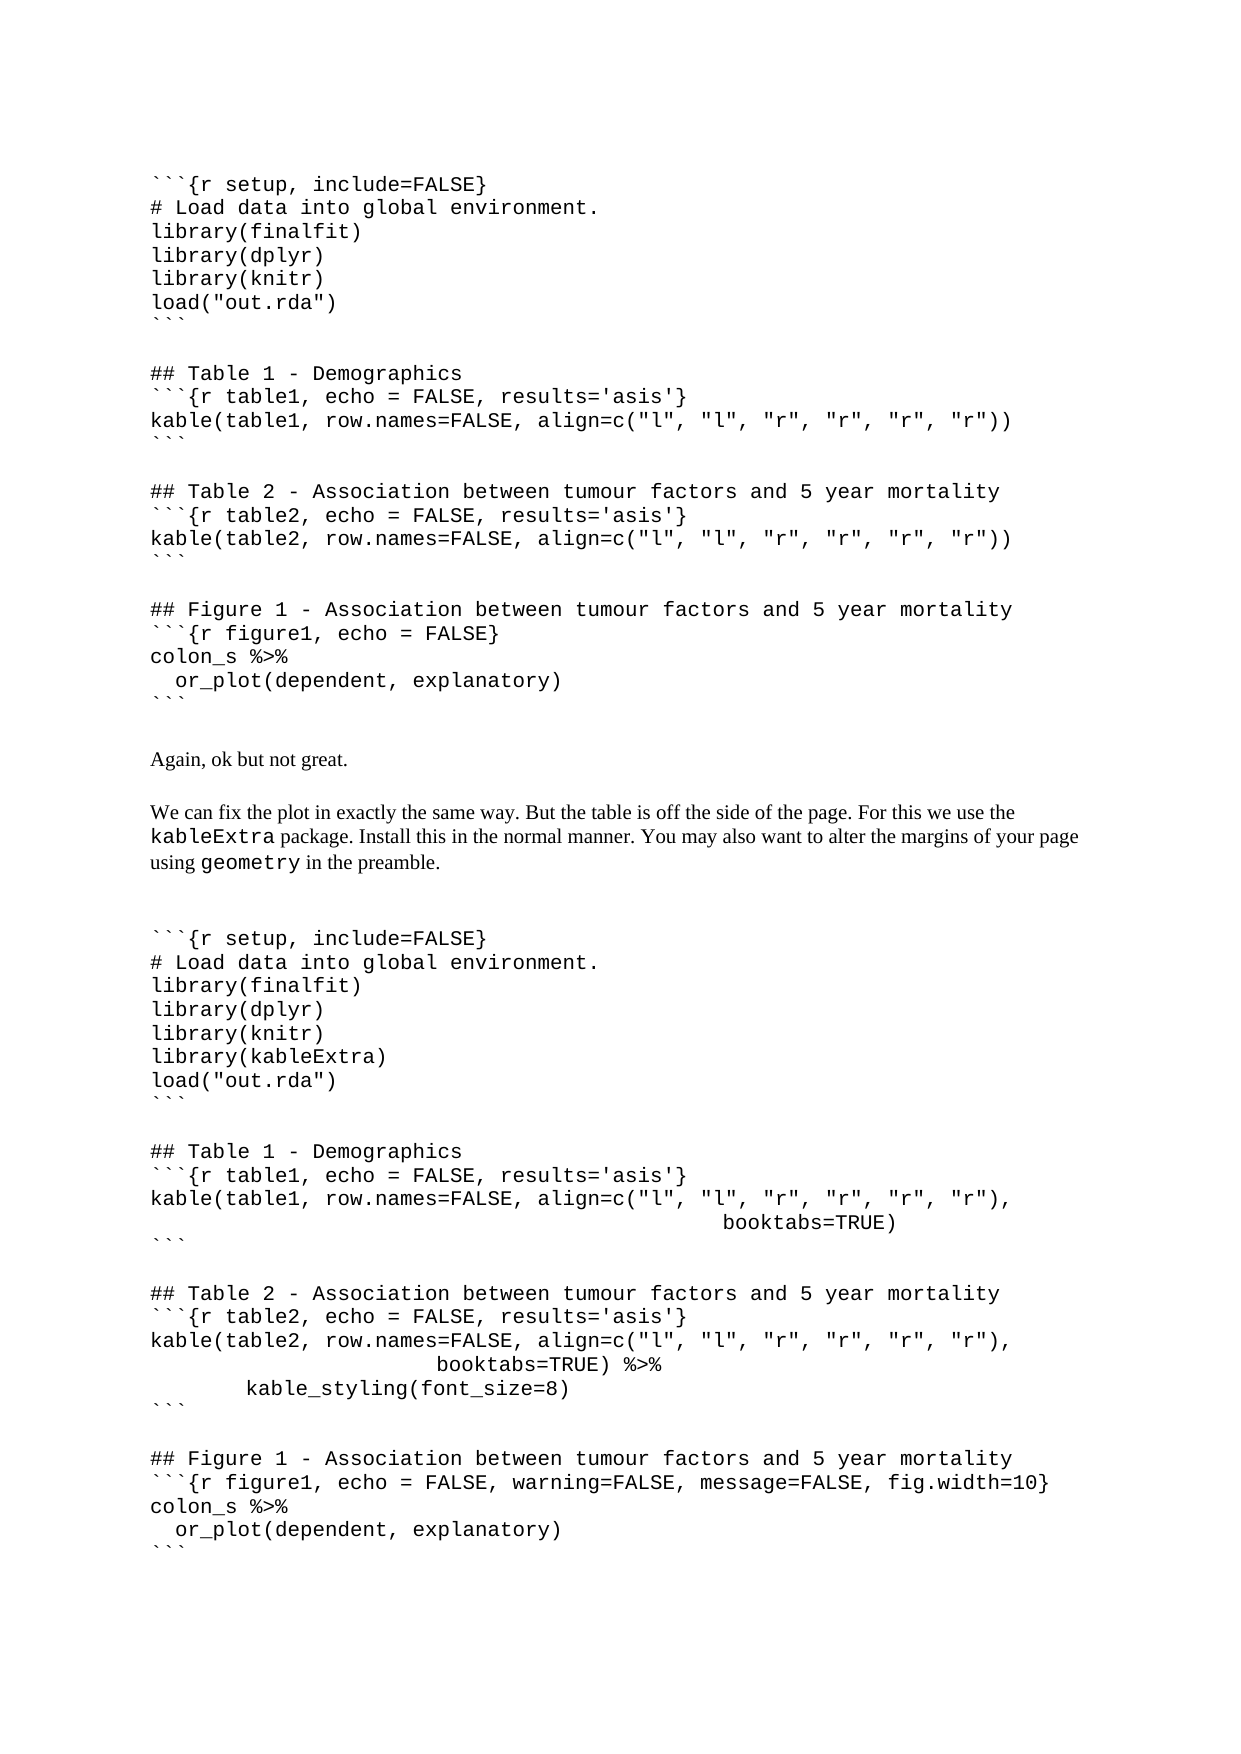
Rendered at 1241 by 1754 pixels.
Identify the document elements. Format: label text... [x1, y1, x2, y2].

text ``` [150, 1401, 1090, 1425]
text ``` [150, 316, 1090, 339]
text load("out.rda") [150, 292, 1090, 316]
text kable(table1, row.names=FALSE, align=c("l", "l", "r", "r", "r", "r")) [150, 410, 1090, 434]
text or_plot(dependent, explanatory) [150, 670, 1090, 694]
text ## Figure 1 - Association between tumour factors and 5 year mortality [150, 1448, 1090, 1472]
text ``` [150, 552, 1090, 576]
text or_plot(dependent, explanatory) [150, 1519, 1090, 1543]
text We can fix the plot in exactly the same way. But the table is off the side of the page. For this we use the kableExtra package. Install this in the normal manner. You may also want to alter the margins of your page using geometry in the preamble. [150, 800, 1090, 875]
text ```{r table2, echo = FALSE, results='asis'} [150, 1307, 1090, 1330]
text colon_s %>% [150, 647, 1090, 670]
text kable_styling(font_size=8) [150, 1377, 1090, 1401]
text Again, ok but not great. [150, 747, 1090, 771]
text ```{r table1, echo = FALSE, results='asis'} [150, 1165, 1090, 1188]
text ``` [150, 1236, 1090, 1259]
text kable(table1, row.names=FALSE, align=c("l", "l", "r", "r", "r", "r"), [150, 1188, 1090, 1212]
text ## Table 1 - Demographics [150, 363, 1090, 386]
text # Load data into global environment. [150, 197, 1090, 221]
text kable(table2, row.names=FALSE, align=c("l", "l", "r", "r", "r", "r"), [150, 1330, 1090, 1354]
text library(kableExtra) [150, 1046, 1090, 1070]
text library(dplyr) [150, 999, 1090, 1023]
text ```{r setup, include=FALSE} [150, 928, 1090, 952]
text ## Table 2 - Association between tumour factors and 5 year mortality [150, 481, 1090, 505]
text colon_s %>% [150, 1496, 1090, 1519]
text ## Table 2 - Association between tumour factors and 5 year mortality [150, 1283, 1090, 1307]
text ```{r figure1, echo = FALSE} [150, 623, 1090, 647]
text ``` [150, 1094, 1090, 1117]
text library(dplyr) [150, 244, 1090, 268]
text ``` [150, 1543, 1090, 1567]
text ## Table 1 - Demographics [150, 1141, 1090, 1165]
text ```{r table2, echo = FALSE, results='asis'} [150, 505, 1090, 528]
text library(knitr) [150, 268, 1090, 292]
text ``` [150, 694, 1090, 717]
text booktabs=TRUE) [150, 1212, 1090, 1236]
text library(knitr) [150, 1023, 1090, 1046]
text ```{r figure1, echo = FALSE, warning=FALSE, message=FALSE, fig.width=10} [150, 1472, 1090, 1496]
text # Load data into global environment. [150, 952, 1090, 976]
text booktabs=TRUE) %>% [150, 1354, 1090, 1377]
text ```{r setup, include=FALSE} [150, 174, 1090, 197]
text kable(table2, row.names=FALSE, align=c("l", "l", "r", "r", "r", "r")) [150, 528, 1090, 552]
text ```{r table1, echo = FALSE, results='asis'} [150, 386, 1090, 410]
text library(finalfit) [150, 221, 1090, 244]
text ``` [150, 434, 1090, 457]
text library(finalfit) [150, 976, 1090, 999]
text ## Figure 1 - Association between tumour factors and 5 year mortality [150, 599, 1090, 623]
text load("out.rda") [150, 1070, 1090, 1094]
